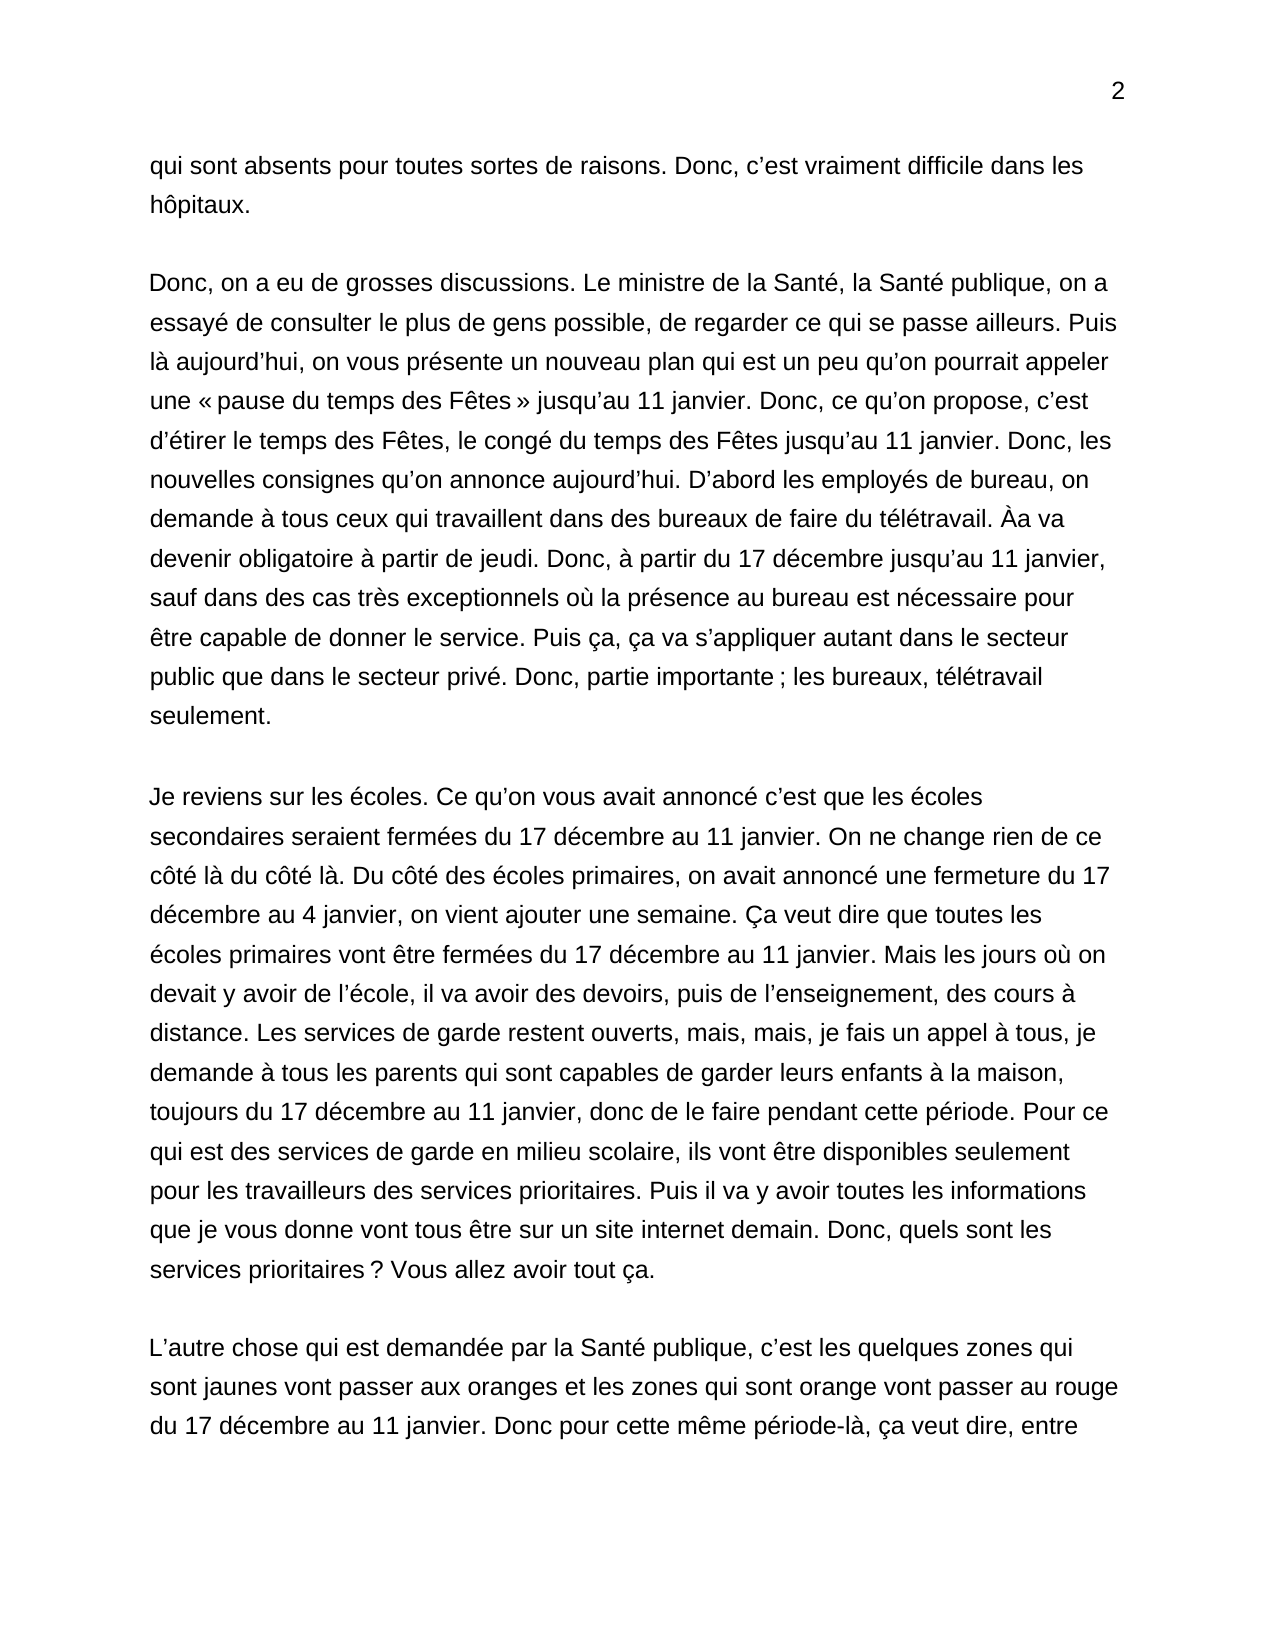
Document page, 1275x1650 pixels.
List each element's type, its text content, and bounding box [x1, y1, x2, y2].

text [148, 151, 1125, 219]
text Donc, on a eu de grosses discussions. Le ministre de la Santé, la Santé publique, on a essayé de consulter le plus de gens possible, de regarder ce qui se passe ailleurs. Puis là aujourd’hui, on vous présente un nouveau plan qui est un peu qu’on pourrait appeler une « pause du temps des Fêtes » jusqu’au 11 janvier. Donc, ce qu’on propose, c’est d’étirer le temps des Fêtes, le congé du temps des Fêtes jusqu’au 11 janvier. Donc, les nouvelles consignes qu’on annonce aujourd’hui. D’abord les employés de bureau, on demande à tous ceux qui travaillent dans des bureaux de faire du télétravail. Àa va devenir obligatoire à partir de jeudi. Donc, à partir du 17 décembre jusqu’au 11 janvier, sauf dans des cas très exceptionnels où la présence au bureau est nécessaire pour être capable de donner le service. Puis ça, ça va s’appliquer autant dans le secteur public que dans le secteur privé. Donc, partie importante ; les bureaux, télétravail seulement. [148, 268, 1125, 730]
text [148, 1333, 1125, 1440]
text Je reviens sur les écoles. Ce qu’on vous avait annoncé c’est que les écoles secondaires seraient fermées du 17 décembre au 11 janvier. On ne change rien de ce côté là du côté là. Du côté des écoles primaires, on avait annoncé une fermeture du 17 décembre au 4 janvier, on vient ajouter une semaine. Ça veut dire que toutes les écoles primaires vont être fermées du 17 décembre au 11 janvier. Mais les jours où on devait y avoir de l’école, il va avoir des devoirs, puis de l’enseignement, des cours à distance. Les services de garde restent ouverts, mais, mais, je fais un appel à tous, je demande à tous les parents qui sont capables de garder leurs enfants à la maison, toujours du 17 décembre au 11 janvier, donc de le faire pendant cette période. Pour ce qui est des services de garde en milieu scolaire, ils vont être disponibles seulement pour les travailleurs des services prioritaires. Puis il va y avoir toutes les informations que je vous donne vont tous être sur un site internet demain. Donc, quels sont les services prioritaires ? Vous allez avoir tout ça. [148, 782, 1112, 1283]
